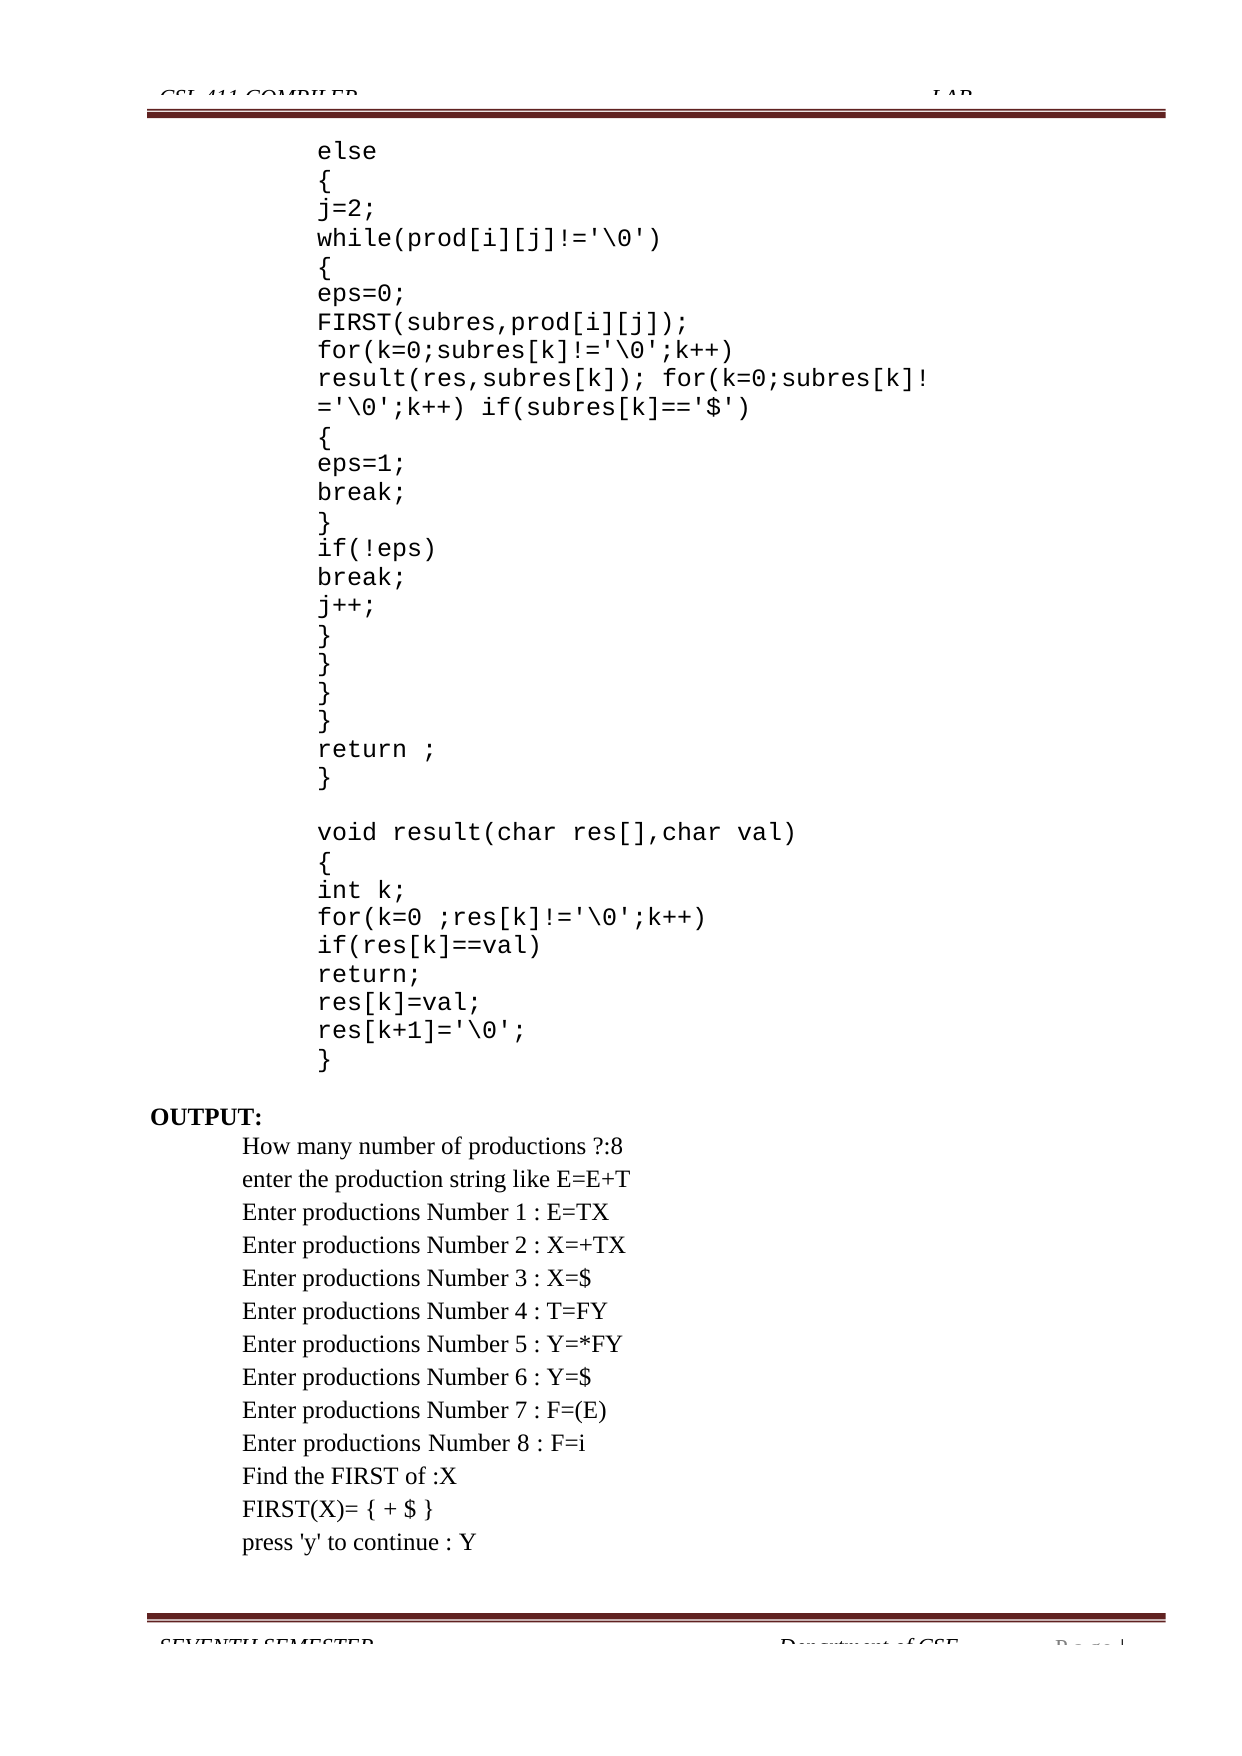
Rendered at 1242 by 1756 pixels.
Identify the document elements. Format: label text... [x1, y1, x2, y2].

text void result(char res[],char val) [317, 819, 1187, 848]
text for(k=0 ;res[k]!='\0';k++) if(res[k]==val) [317, 904, 709, 961]
text int k; [317, 876, 1187, 904]
text } [317, 508, 1187, 536]
subtitle OUTPUT: [150, 1102, 1187, 1131]
text { [317, 848, 1187, 876]
text else [317, 139, 1187, 167]
text How many number of productions ?:8 enter the production string like E=E+T Enter productions Number 1 : E=TX Enter productions Number 2 : X=+TX Enter productions Number 3 : X=$ Enter productions Number 4 : T=FY Enter productions Number 5 : Y=*FY Enter productions Number 6 : Y=$ Enter productions Number 7 : F=(E) Enter productions Number 8 : F=i Find the FIRST of :X [242, 1131, 631, 1490]
text if(!eps) break; j++; [317, 536, 439, 621]
text { [317, 252, 1187, 281]
text eps=0; FIRST(subres,prod[i][j]); [317, 281, 696, 338]
text } [317, 1046, 1187, 1074]
text return; res[k]=val; res[k+1]='\0'; [317, 961, 529, 1046]
text } [317, 649, 1187, 678]
text } [317, 706, 1187, 734]
text for(k=0;subres[k]!='\0';k++) result(res,subres[k]); for(k=0;subres[k]!='\0';k++) if(subres[k]=='$') [317, 338, 957, 423]
text } [317, 763, 1187, 791]
text { j=2; [317, 167, 379, 224]
text } [317, 678, 1187, 706]
text } [317, 621, 1187, 649]
text return ; [317, 734, 1187, 763]
text while(prod[i][j]!='\0') [317, 224, 1187, 252]
text press 'y' to continue : Y [242, 1527, 1187, 1556]
text { [317, 423, 1187, 451]
text FIRST(X)= { + $ } [242, 1494, 1187, 1523]
text eps=1; break; [317, 451, 409, 508]
